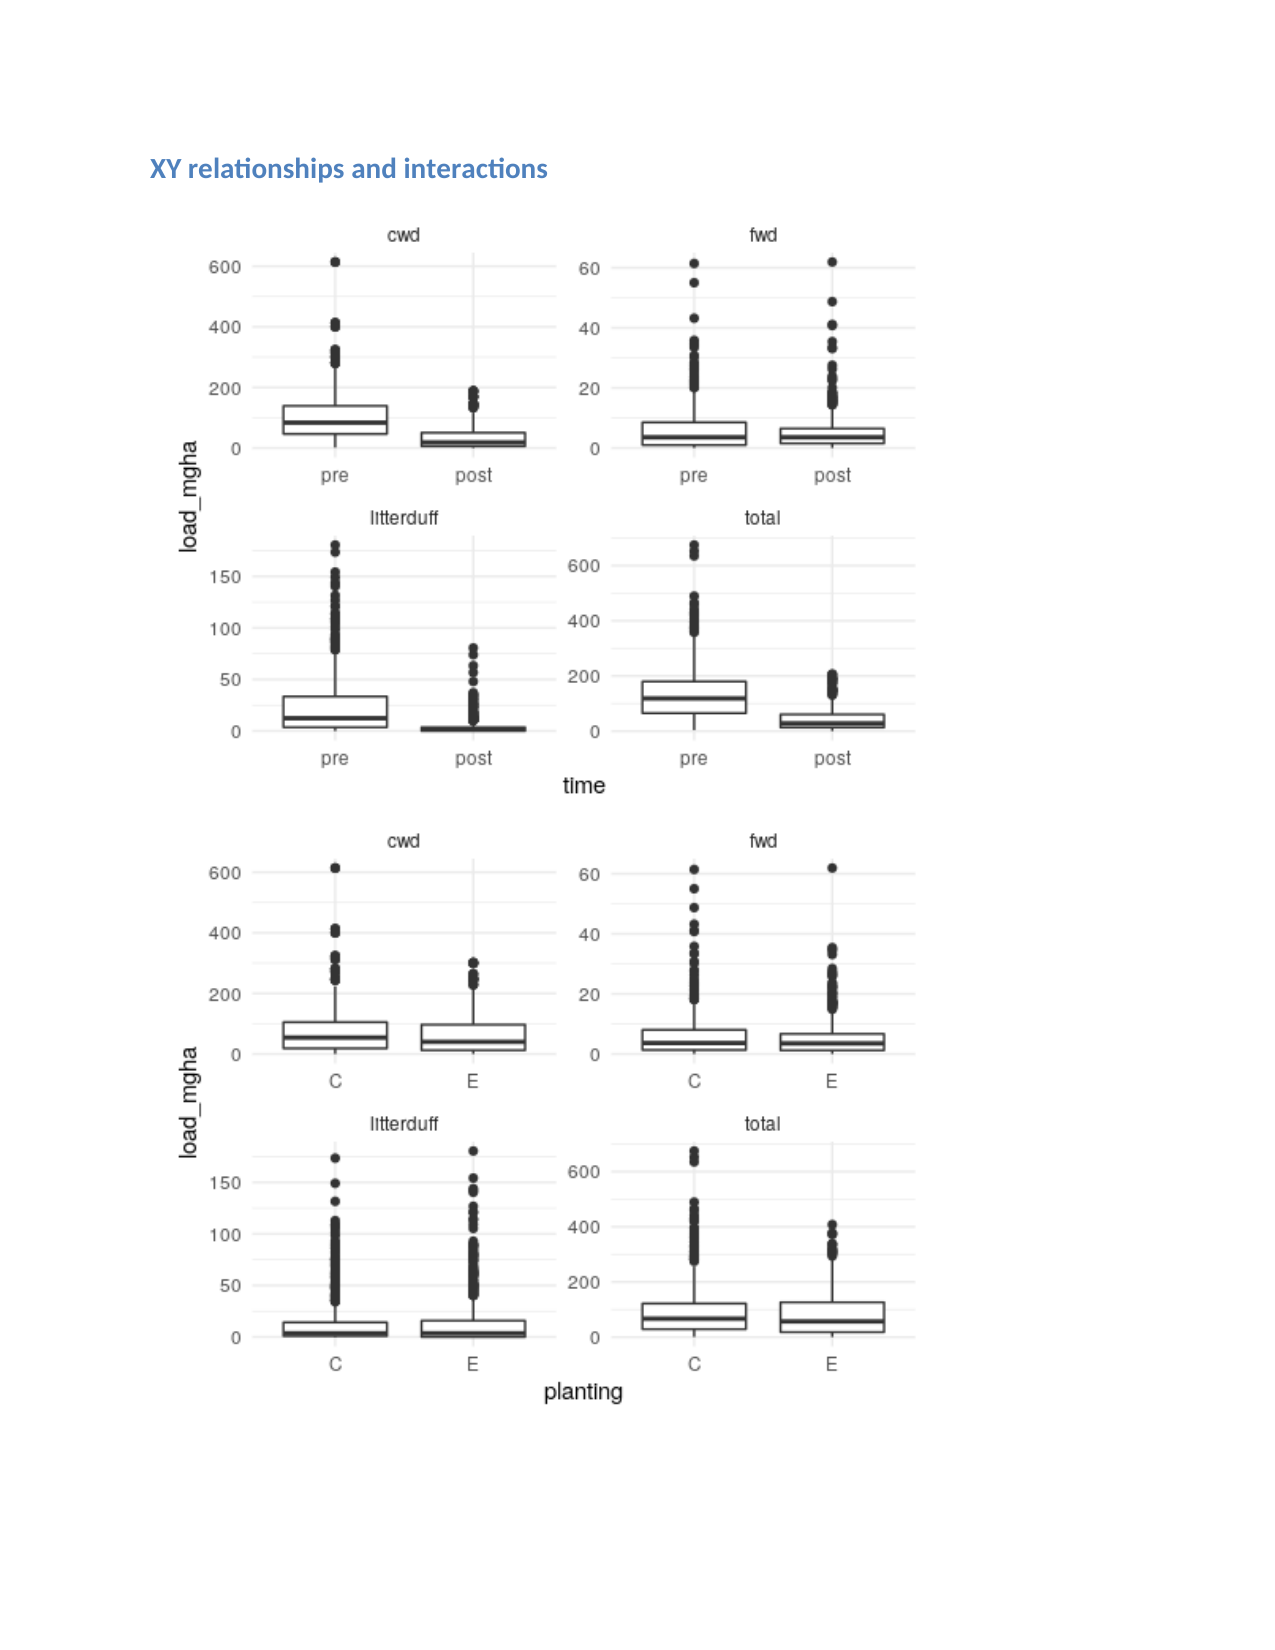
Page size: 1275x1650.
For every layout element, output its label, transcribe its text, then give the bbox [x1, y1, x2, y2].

subtitle XY relationships and interactions [150, 150, 1125, 186]
picture [168, 204, 927, 1417]
